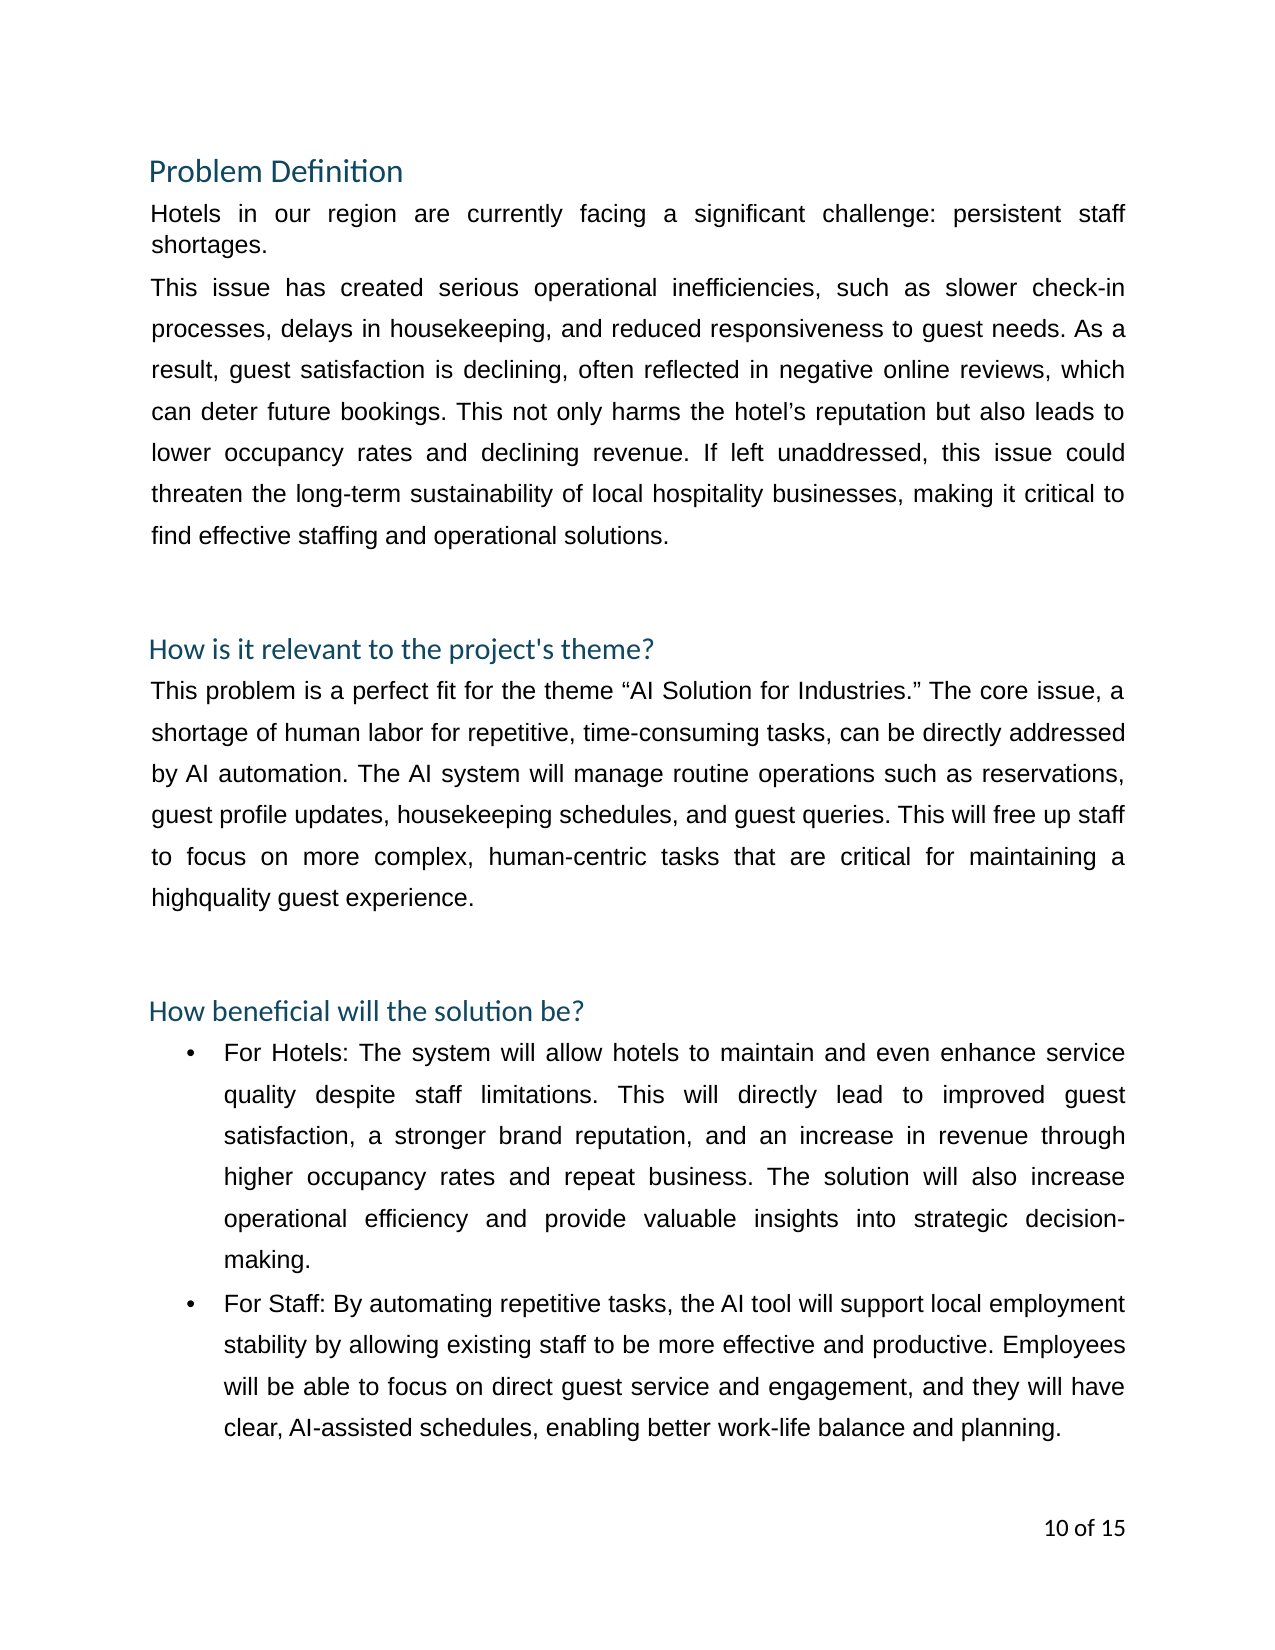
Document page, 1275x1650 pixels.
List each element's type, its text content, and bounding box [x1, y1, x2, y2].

text This problem is a perfect fit for the theme “AI Solution for Industries.” The core issue, a shortage of human labor for repetitive, time-consuming tasks, can be directly addressed by AI automation. The AI system will manage routine operations such as reservations, guest profile updates, housekeeping schedules, and guest queries. This will free up staff to focus on more complex, human-centric tasks that are critical for maintaining a highquality guest experience. [150, 676, 1127, 912]
text This issue has created serious operational inefficiencies, such as slower check-in processes, delays in housekeeping, and reduced responsiveness to guest needs. As a result, guest satisfaction is declining, often reflected in negative online reviews, which can deter future bookings. This not only harms the hotel’s reputation but also leads to lower occupancy rates and declining revenue. If left unaddressed, this issue could threaten the long-term sustainability of local hospitality businesses, making it critical to find effective staffing and operational solutions. [150, 273, 1127, 549]
text How beneficial will the solution be? [149, 992, 1131, 1029]
subtitle Problem Definition [149, 150, 1131, 191]
text Hotels in our region are currently facing a significant challenge: persistent staff shortages. [150, 199, 1127, 259]
list For Staff: By automating repetitive tasks, the AI tool will support local employment stability by allowing existing staff to be more effective and productive. Employees will be able to focus on direct guest service and engagement, and they will have clear, AI-assisted schedules, enabling better work-life balance and planning. [186, 1289, 1127, 1442]
list For Hotels: The system will allow hotels to maintain and even enhance service quality despite staff limitations. This will directly lead to improved guest satisfaction, a stronger brand reputation, and an increase in revenue through higher occupancy rates and repeat business. The solution will also increase operational efficiency and provide valuable insights into strategic decision-making. [186, 1038, 1127, 1274]
text How is it relevant to the project's theme? [149, 630, 1131, 667]
